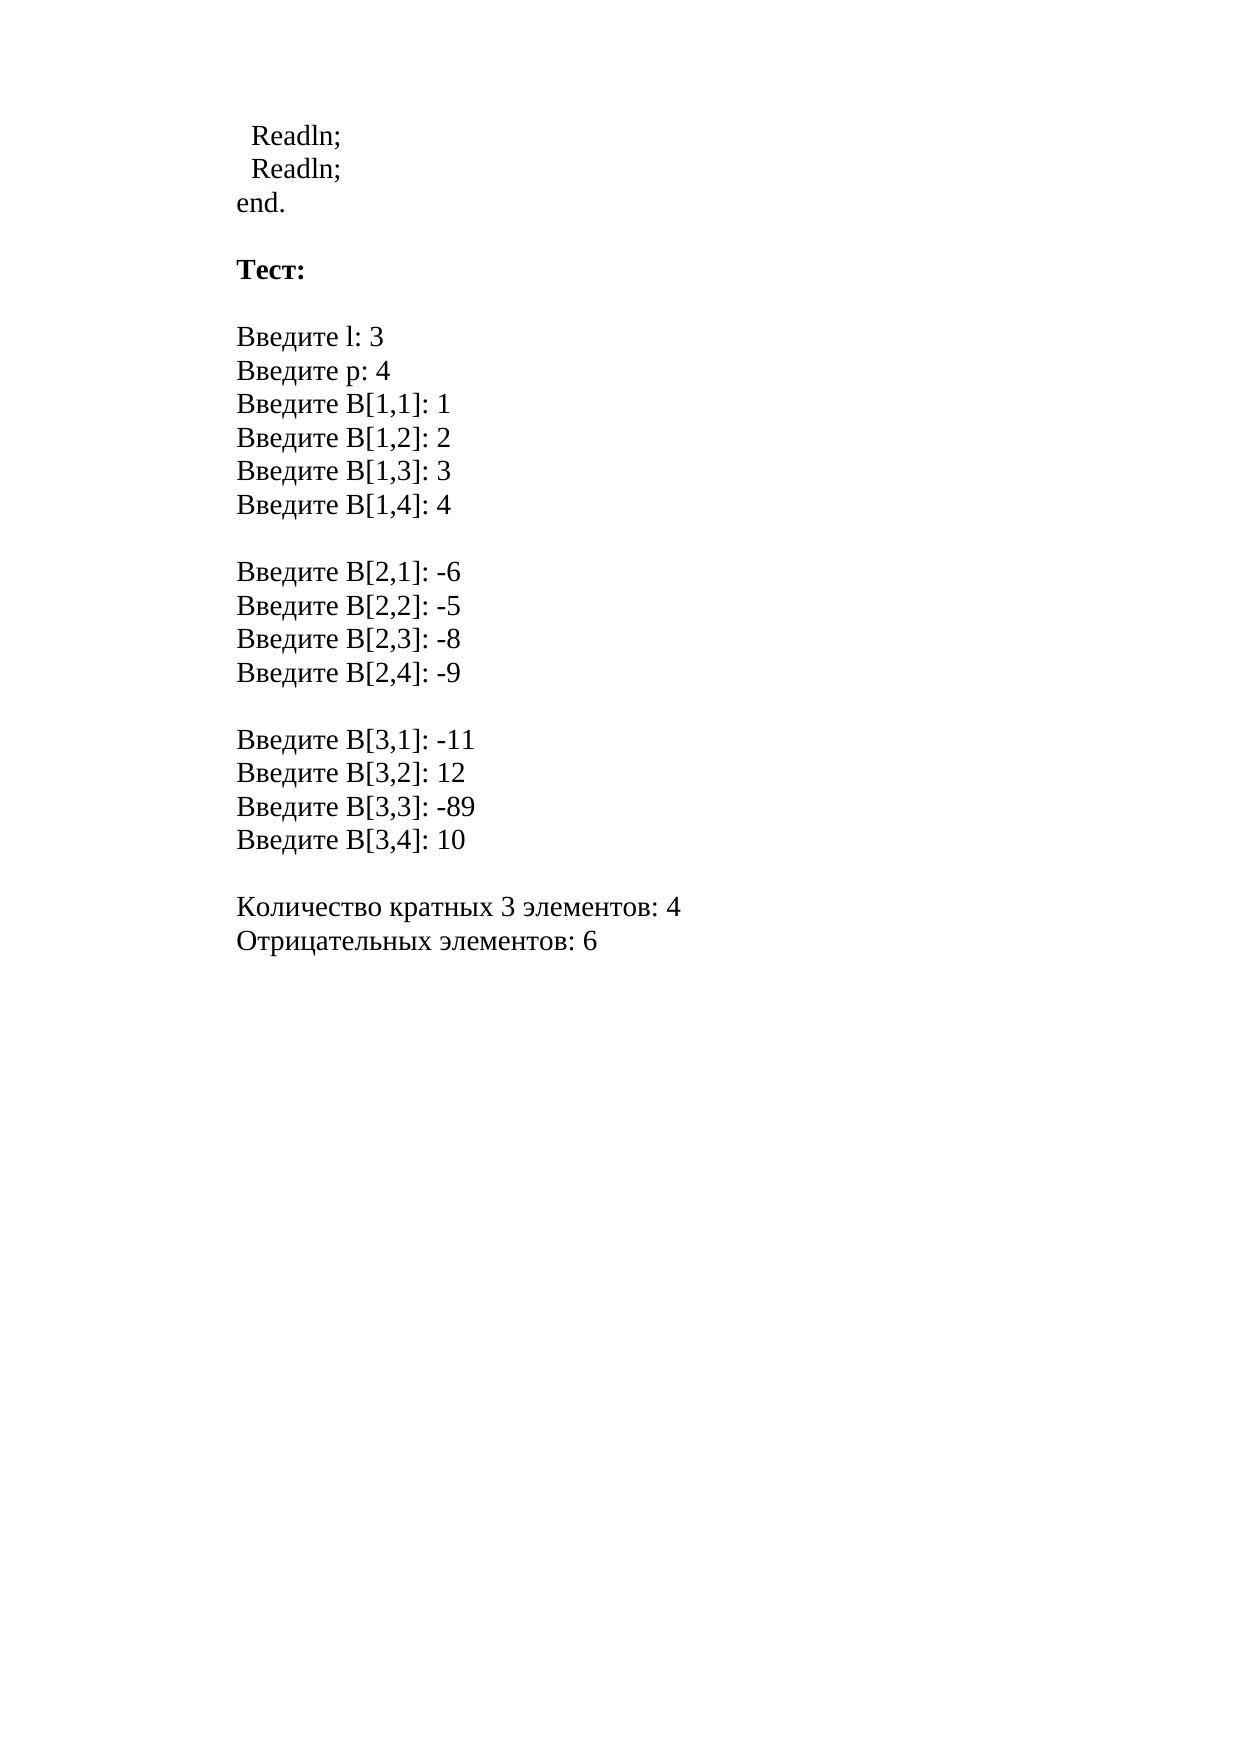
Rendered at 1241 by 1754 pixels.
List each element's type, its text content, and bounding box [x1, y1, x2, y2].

text Тест: [177, 252, 1152, 286]
text Введите B[2,4]: -9 [177, 655, 1152, 688]
text Количество кратных 3 элементов: 4 [177, 889, 1152, 923]
text Введите B[3,2]: 12 [177, 755, 1152, 789]
text Отрицательных элементов: 6 [177, 923, 1152, 957]
text end. [177, 185, 1152, 219]
text Введите B[1,2]: 2 [177, 420, 1152, 453]
text Введите B[3,3]: -89 [177, 789, 1152, 822]
text Введите l: 3 [177, 319, 1152, 353]
text Введите B[3,4]: 10 [177, 822, 1152, 856]
text Введите B[1,1]: 1 [177, 386, 1152, 420]
text Введите B[2,3]: -8 [177, 621, 1152, 655]
text Введите B[2,2]: -5 [177, 588, 1152, 621]
text Введите B[3,1]: -11 [177, 722, 1152, 755]
text Введите B[1,4]: 4 [177, 487, 1152, 521]
text Readln; [177, 118, 1152, 152]
text Введите B[1,3]: 3 [177, 453, 1152, 487]
text Readln; [177, 152, 1152, 185]
text Введите B[2,1]: -6 [177, 554, 1152, 588]
text Введите p: 4 [177, 353, 1152, 386]
